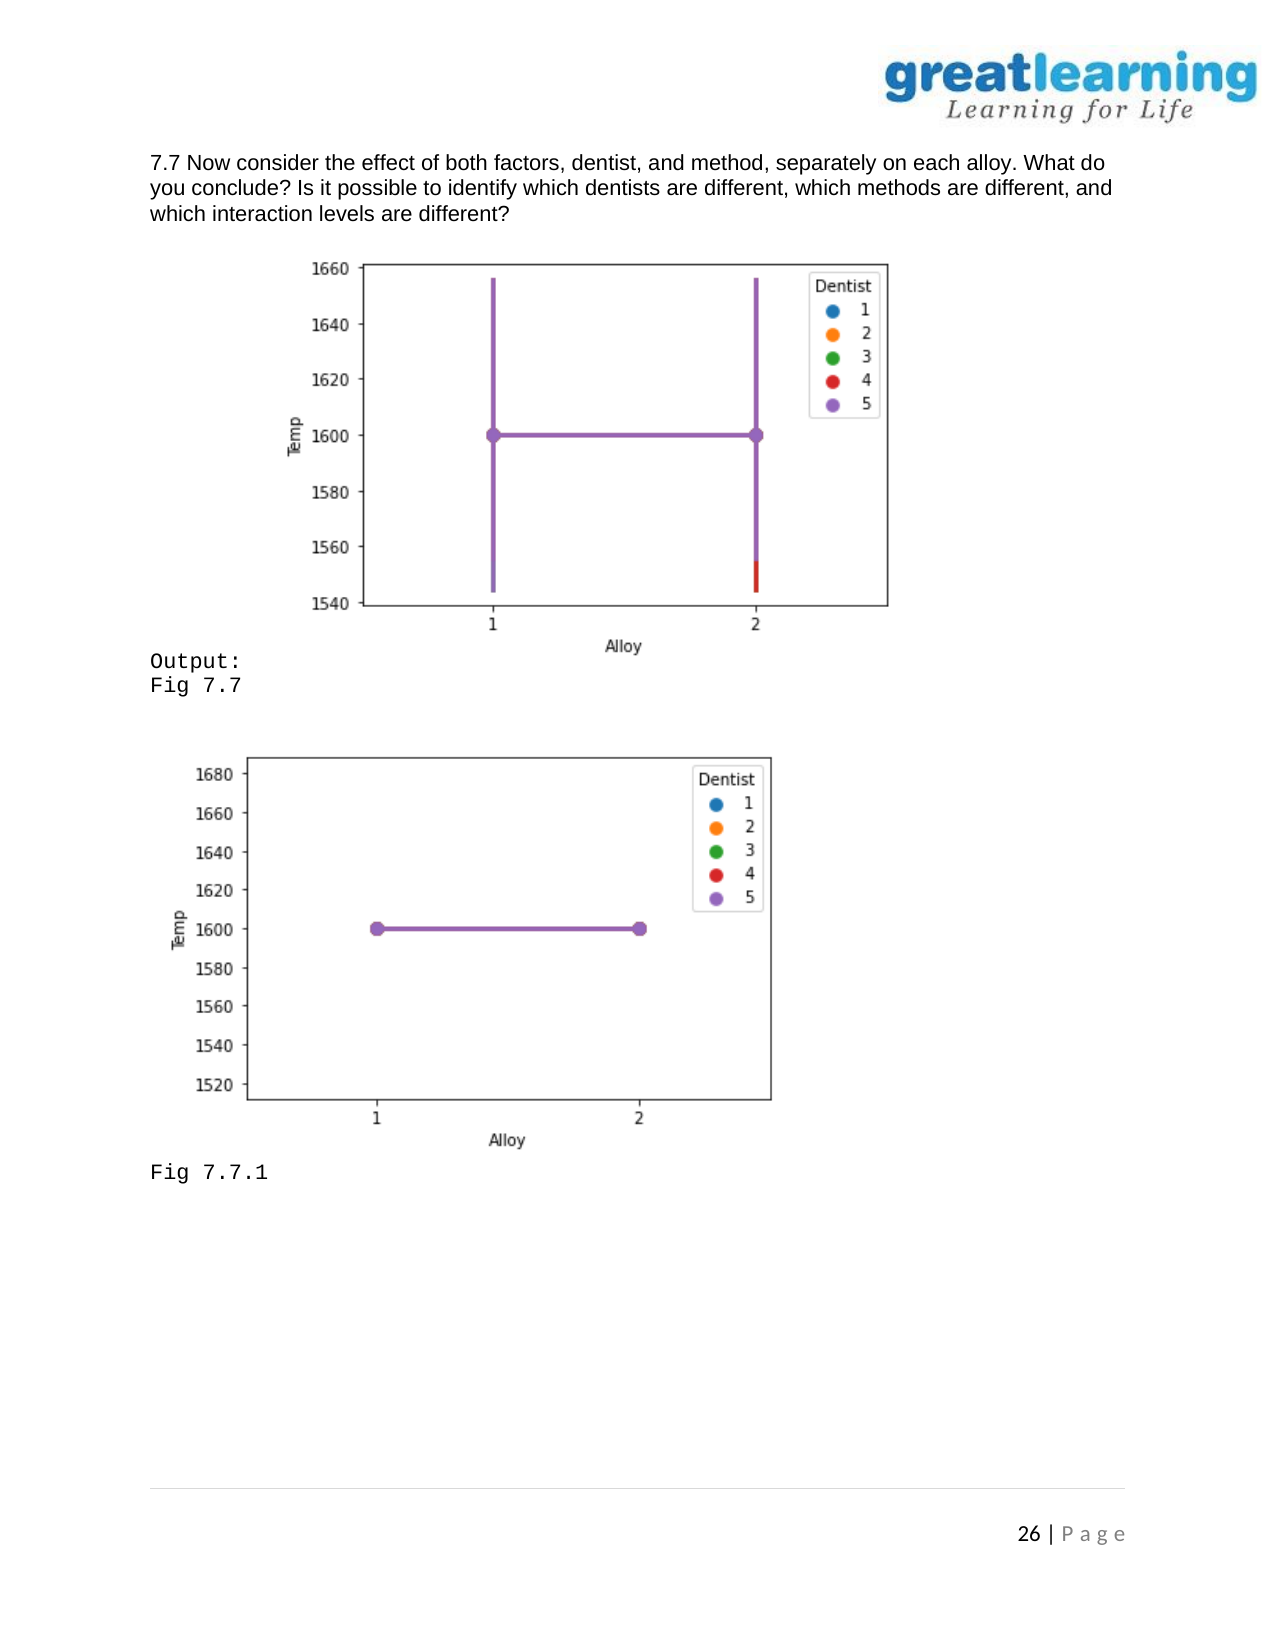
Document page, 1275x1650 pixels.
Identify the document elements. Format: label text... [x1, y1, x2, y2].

text 7.7 Now consider the effect of both factors, dentist, and method, separately on each alloy. What do you conclude? Is it possible to identify which dentists are different, which methods are different, and which interaction levels are different? [150, 150, 1125, 226]
text Fig 7.7 [150, 674, 1125, 699]
picture [255, 250, 955, 668]
picture [878, 45, 1262, 134]
text Fig 7.7.1 [150, 1161, 1125, 1186]
picture [150, 748, 844, 1162]
